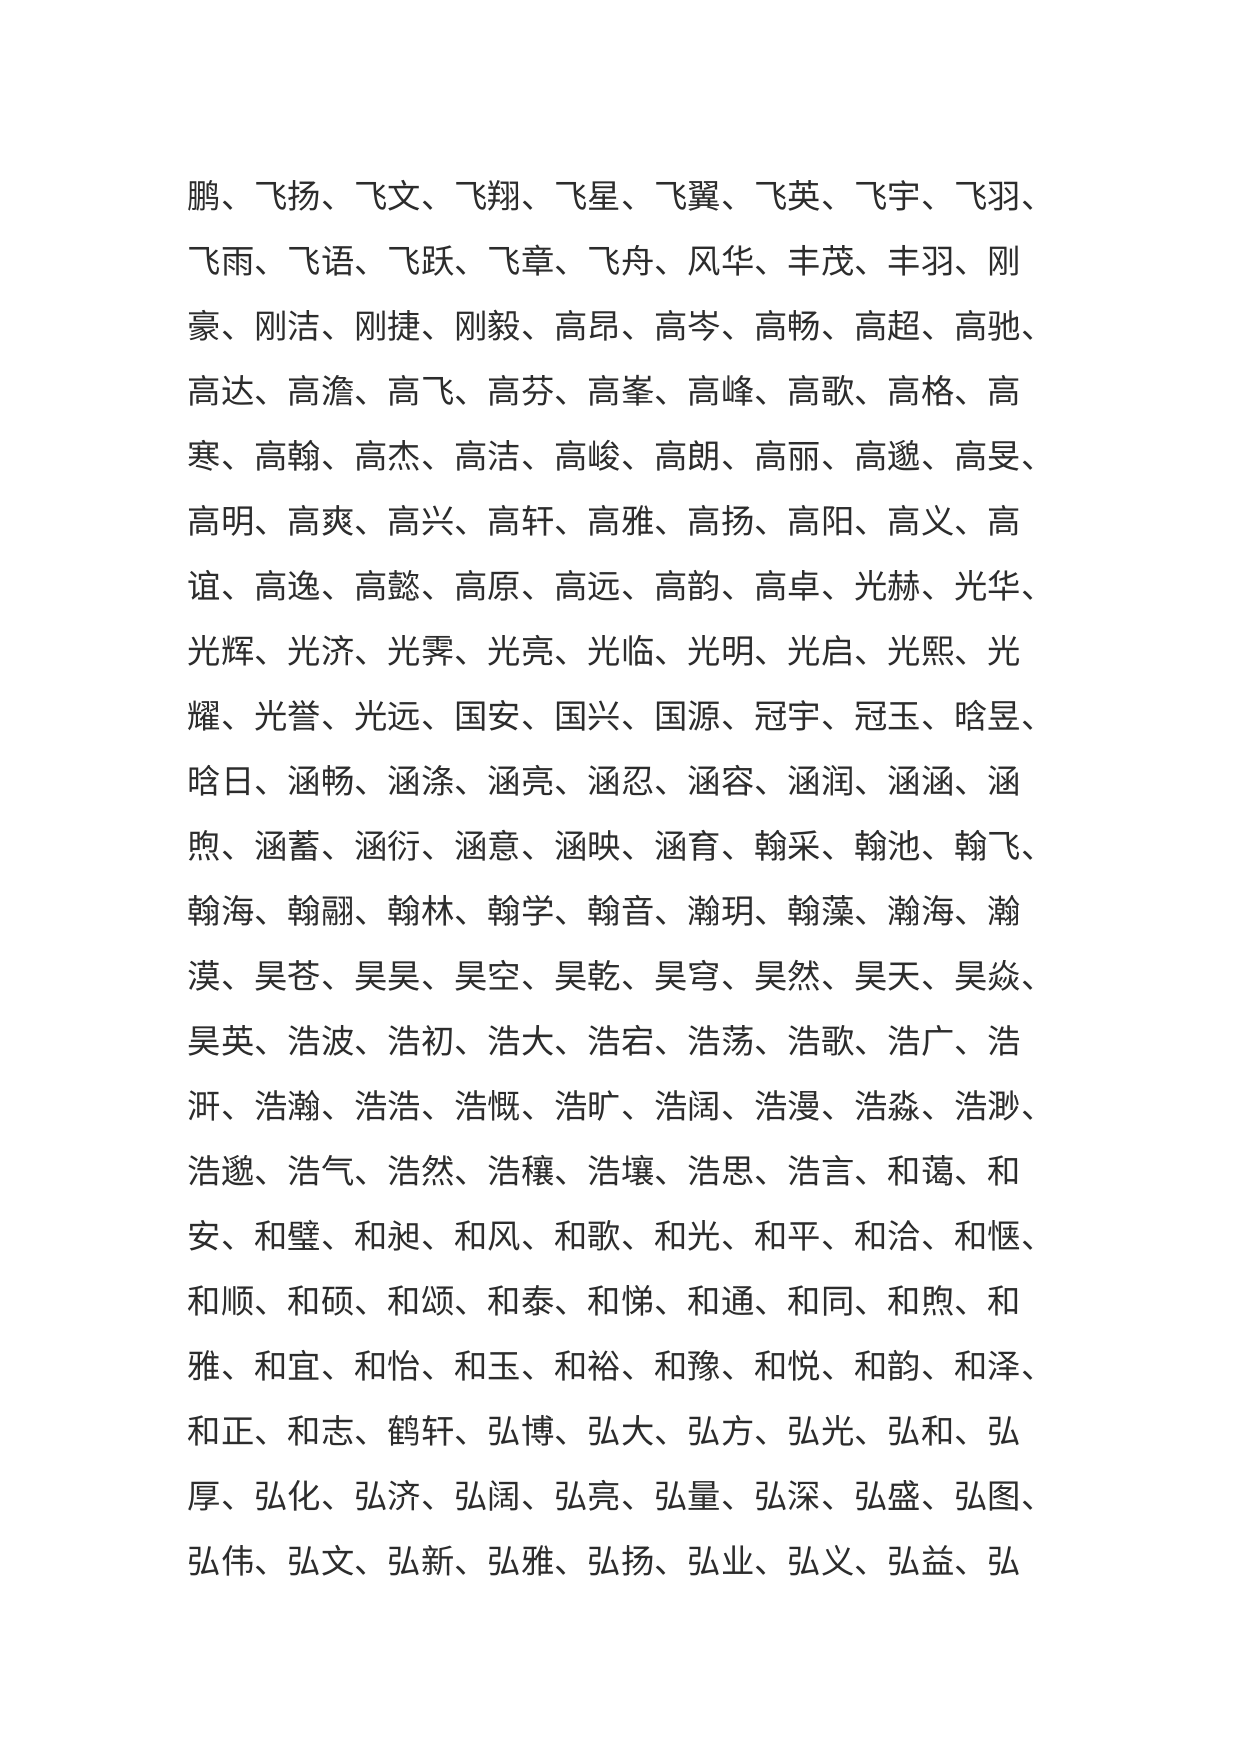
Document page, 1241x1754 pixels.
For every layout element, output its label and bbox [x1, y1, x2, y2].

text [187, 162, 1053, 1592]
